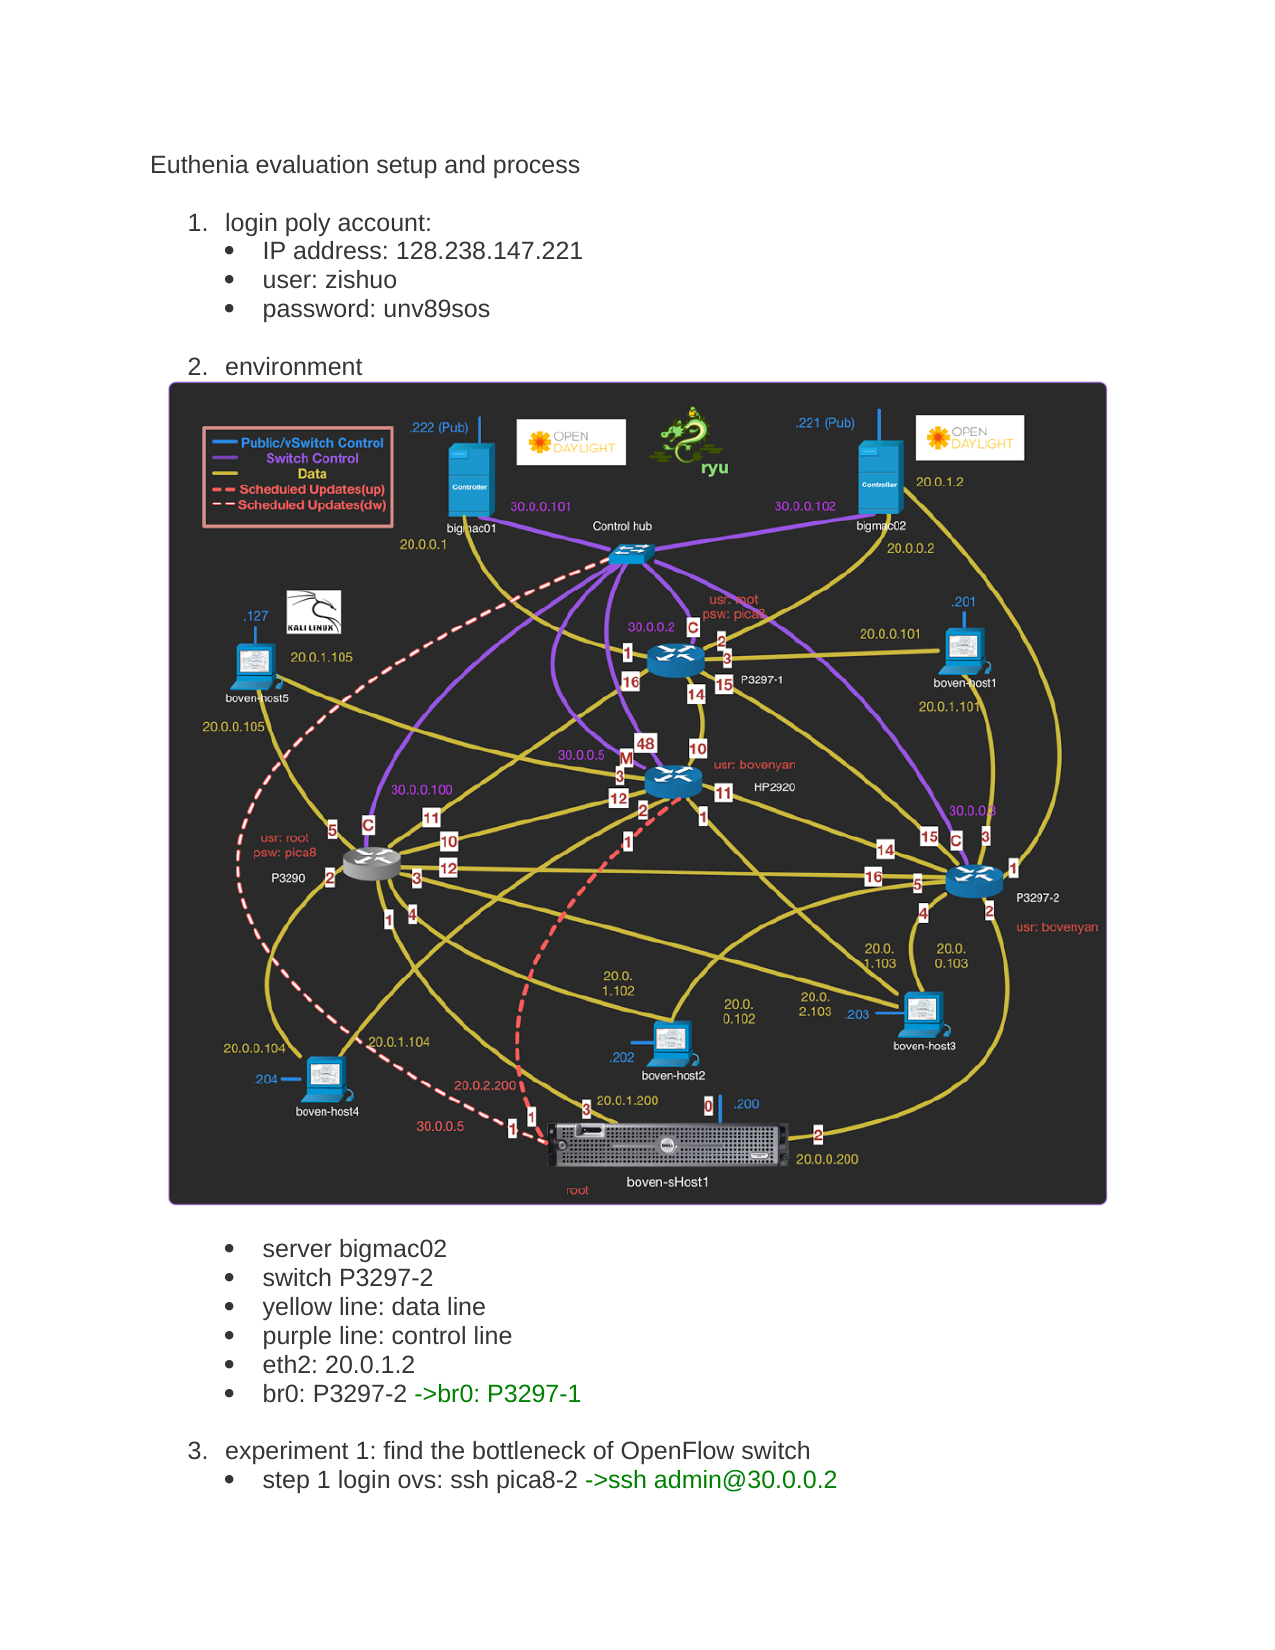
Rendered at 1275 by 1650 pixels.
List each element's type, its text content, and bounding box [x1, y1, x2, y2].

list login poly account: [187, 207, 1125, 236]
list environment [187, 352, 1125, 380]
list eth2: 20.0.1.2 [225, 1350, 1125, 1378]
list experiment 1: find the bottleneck of OpenFlow switch [187, 1436, 1125, 1465]
list IP address: 128.238.147.221 [225, 236, 1125, 265]
list br0: P3297-2 ->br0: P3297-1 [225, 1378, 1125, 1407]
text Euthenia evaluation setup and process [150, 150, 1125, 179]
list purple line: control line [225, 1321, 1125, 1350]
list switch P3297-2 [225, 1263, 1125, 1292]
list password: unv89sos [225, 294, 1125, 323]
picture [167, 380, 1108, 1206]
list server bigmac02 [225, 1234, 1125, 1263]
list user: zishuo [225, 265, 1125, 294]
list step 1 login ovs: ssh pica8-2 ->ssh admin@30.0.0.2 [225, 1465, 1125, 1494]
list yellow line: data line [225, 1292, 1125, 1321]
